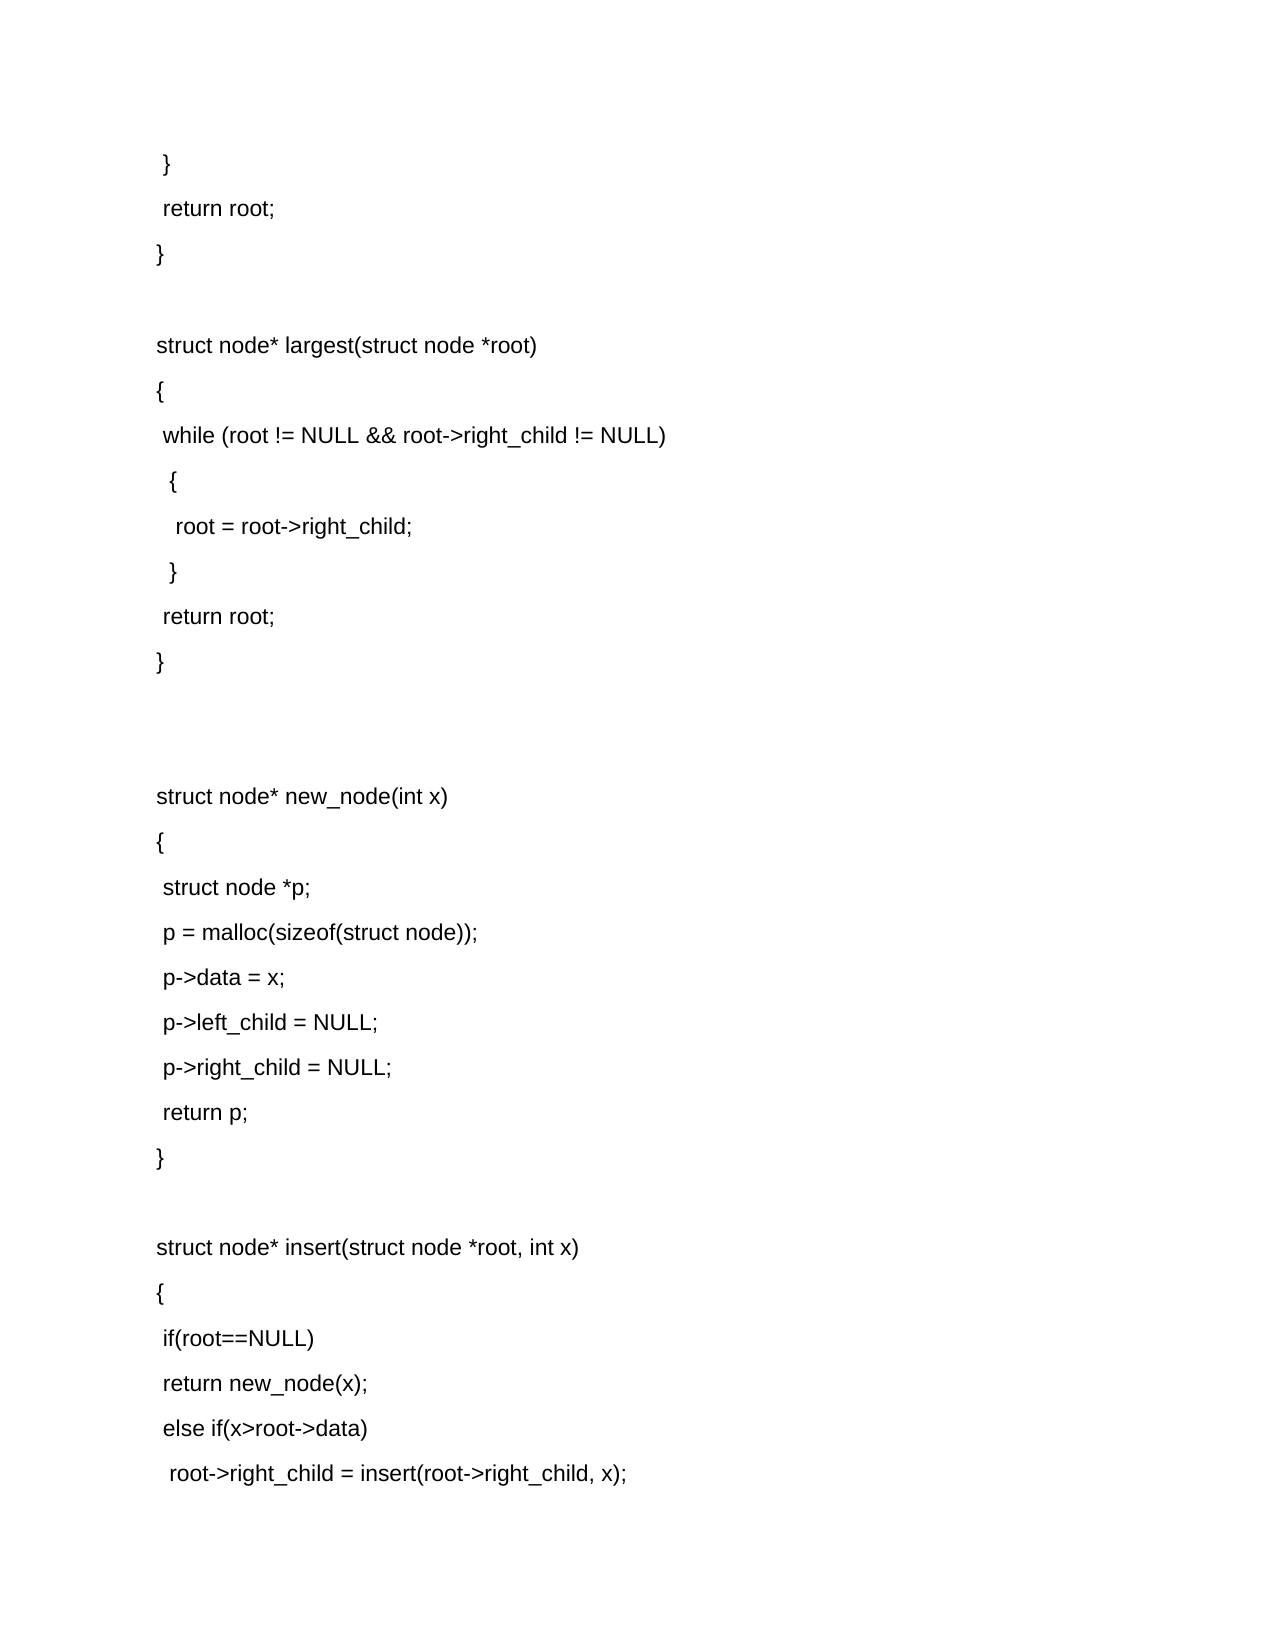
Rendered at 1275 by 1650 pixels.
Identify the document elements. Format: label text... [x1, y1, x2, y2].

text struct node* largest(struct node *root) [150, 332, 1125, 358]
text struct node* insert(struct node *root, int x) [150, 1234, 1125, 1261]
text struct node* new_node(int x) [150, 783, 1125, 809]
text { [150, 377, 1125, 404]
text p->left_child = NULL; [150, 1009, 1125, 1035]
text p = malloc(sizeof(struct node)); [150, 918, 1125, 945]
text { [150, 1279, 1125, 1306]
text root = root->right_child; [150, 513, 1125, 539]
text else if(x>root->data) [150, 1415, 1125, 1441]
text while (root != NULL && root->right_child != NULL) [150, 422, 1125, 449]
text p->data = x; [150, 964, 1125, 990]
text if(root==NULL) [150, 1324, 1125, 1351]
text } [150, 150, 1125, 176]
text { [150, 828, 1125, 855]
text struct node *p; [150, 873, 1125, 900]
text return root; [150, 603, 1125, 629]
text } [150, 558, 1125, 584]
text } [150, 240, 1125, 267]
text root->right_child = insert(root->right_child, x); [150, 1460, 1125, 1486]
text return new_node(x); [150, 1369, 1125, 1396]
text { [150, 467, 1125, 494]
text return root; [150, 195, 1125, 221]
text } [150, 648, 1125, 674]
text return p; [150, 1099, 1125, 1125]
text p->right_child = NULL; [150, 1054, 1125, 1080]
text } [150, 1144, 1125, 1170]
